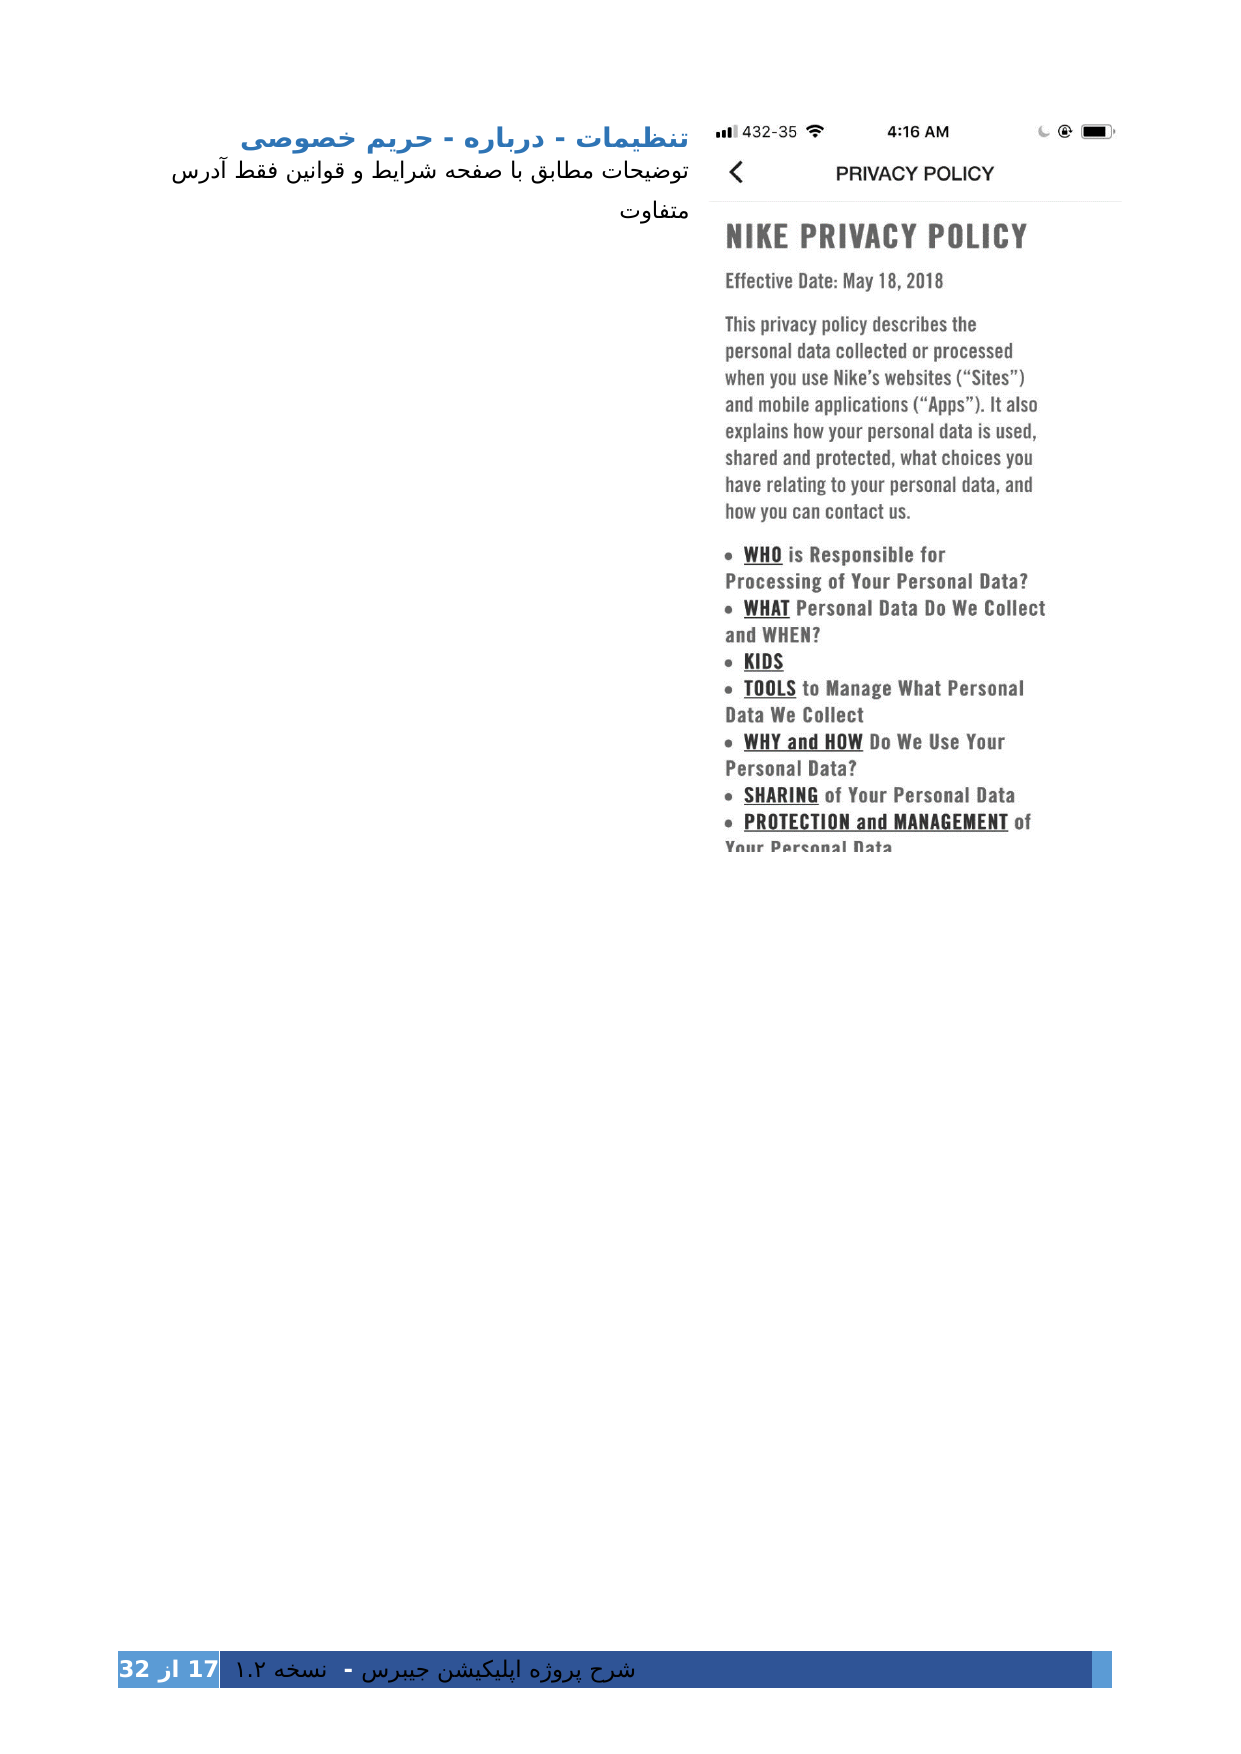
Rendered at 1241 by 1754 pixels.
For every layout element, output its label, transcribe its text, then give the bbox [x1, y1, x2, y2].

subtitle تنظیمات - درباره - حریم خصوصی [118, 122, 708, 154]
picture [708, 118, 1122, 852]
text توضیحات مطابق با صفحه شرایط و قوانین فقط آدرس متفاوت [118, 157, 708, 224]
